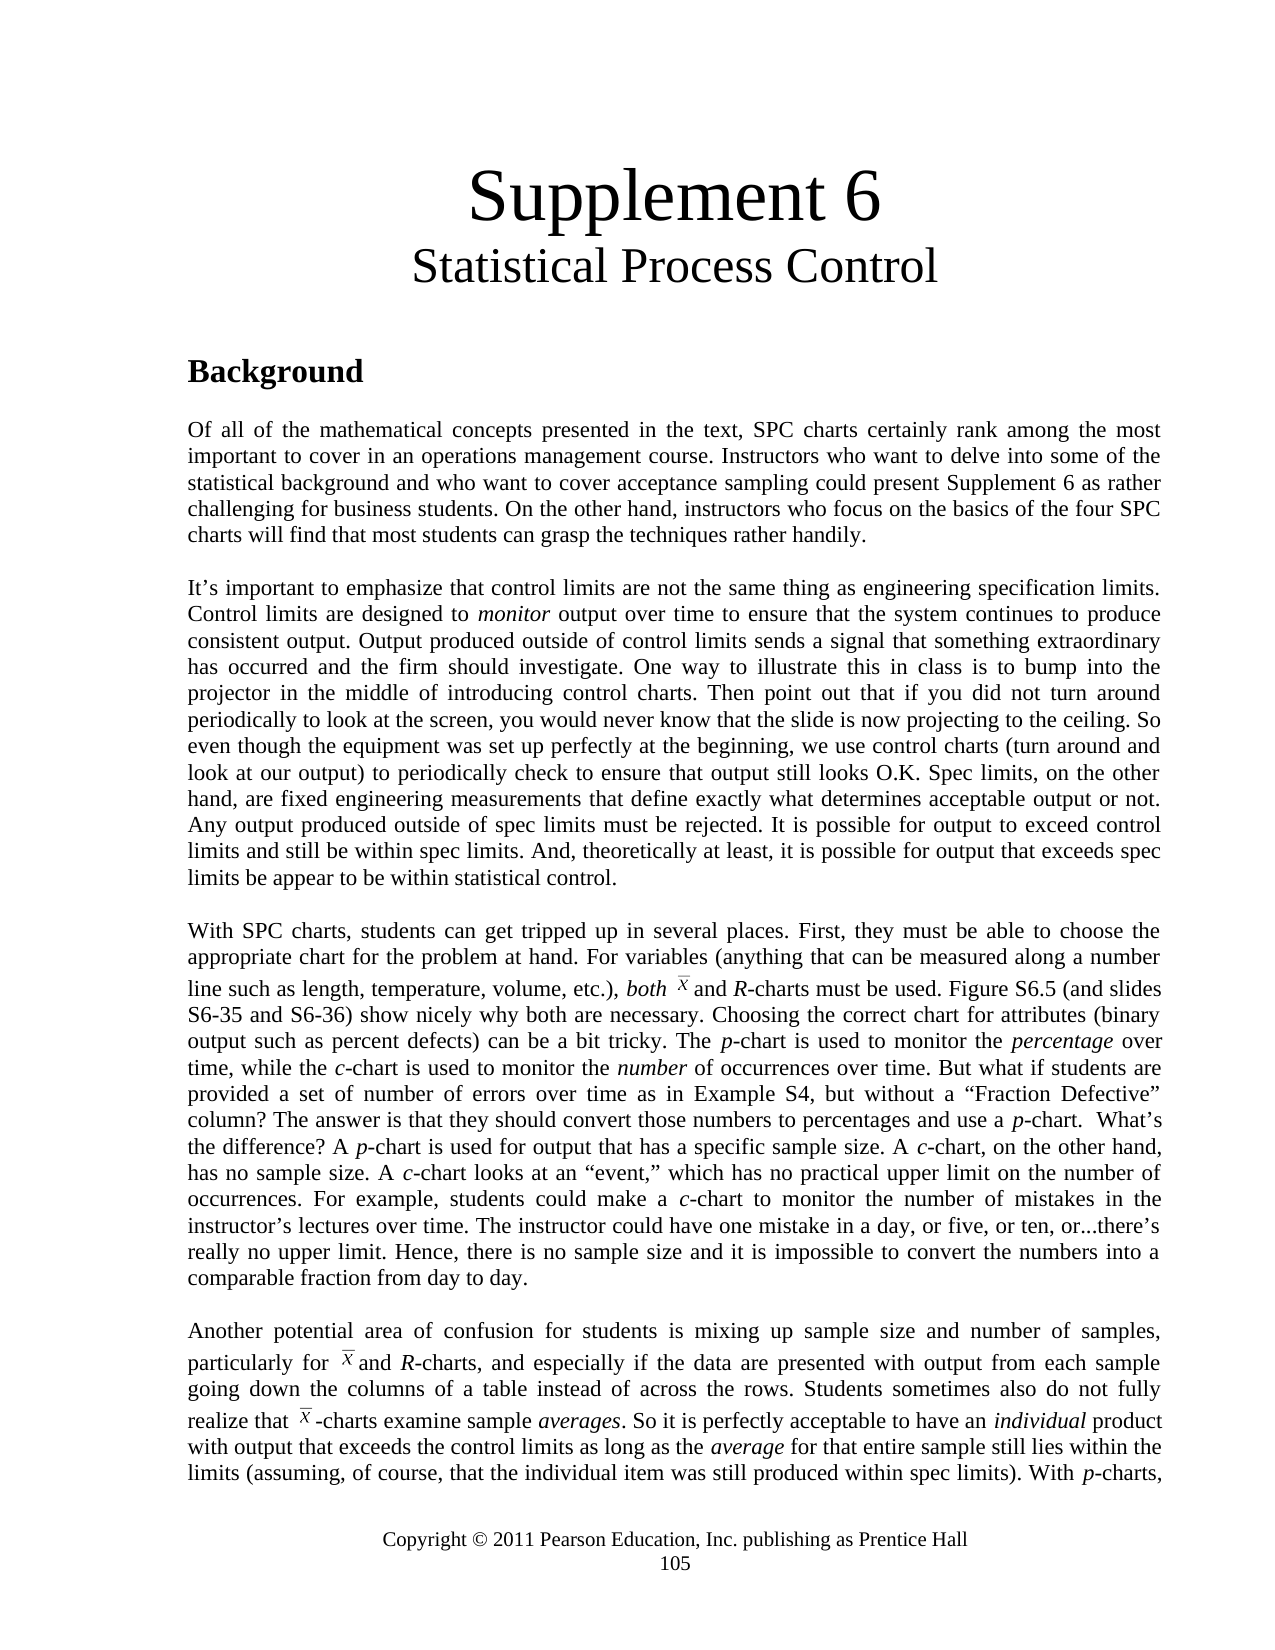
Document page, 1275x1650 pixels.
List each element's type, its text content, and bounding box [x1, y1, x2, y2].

text With SPC charts, students can get tripped up in several places. First, they must be able to choose the appropriate chart for the problem at hand. For variables (anything that can be measured along a number line such as length, temperature, volume, etc.), both and R-charts must be used. Figure S6.5 (and slides S6-35 and S6-36) show nicely why both are necessary. Choosing the correct chart for attributes (binary output such as percent defects) can be a bit tricky. The p-chart is used to monitor the percentage over time, while the c-chart is used to monitor the number of occurrences over time. But what if students are provided a set of number of errors over time as in Example S4, but without a “Fraction Defective” column? The answer is that they should convert those numbers to percentages and use a p-chart. What’s the difference? A p-chart is used for output that has a specific sample size. A c-chart, on the other hand, has no sample size. A c-chart looks at an “event,” which has no practical upper limit on the number of occurrences. For example, students could make a c-chart to monitor the number of mistakes in the instructor’s lectures over time. The instructor could have one mistake in a day, or five, or ten, or...there’s really no upper limit. Hence, there is no sample size and it is impossible to convert the numbers into a comparable fraction from day to day. [187, 917, 1162, 1291]
text Statistical Process Control [187, 236, 1162, 294]
text Supplement 6 [187, 150, 1162, 236]
text Background [187, 351, 1162, 389]
text Of all of the mathematical concepts presented in the text, SPC charts certainly rank among the most important to cover in an operations management course. Instructors who want to delve into some of the statistical background and who want to cover acceptance sampling could present Supplement 6 as rather challenging for business students. On the other hand, instructors who focus on the basics of the four SPC charts will find that most students can grasp the techniques rather handily. [187, 416, 1162, 548]
text It’s important to emphasize that control limits are not the same thing as engineering specification limits. Control limits are designed to monitor output over time to ensure that the system continues to produce consistent output. Output produced outside of control limits sends a signal that something extraordinary has occurred and the firm should investigate. One way to illustrate this in class is to bump into the projector in the middle of introducing control charts. Then point out that if you did not turn around periodically to look at the screen, you would never know that the slide is now projecting to the ceiling. So even though the equipment was set up perfectly at the beginning, we use control charts (turn around and look at our output) to periodically check to ensure that output still looks O.K. Spec limits, on the other hand, are fixed engineering measurements that define exactly what determines acceptable output or not. Any output produced outside of spec limits must be rejected. It is possible for output to exceed control limits and still be within spec limits. And, theoretically at least, it is possible for output that exceeds spec limits be appear to be within statistical control. [187, 574, 1162, 890]
